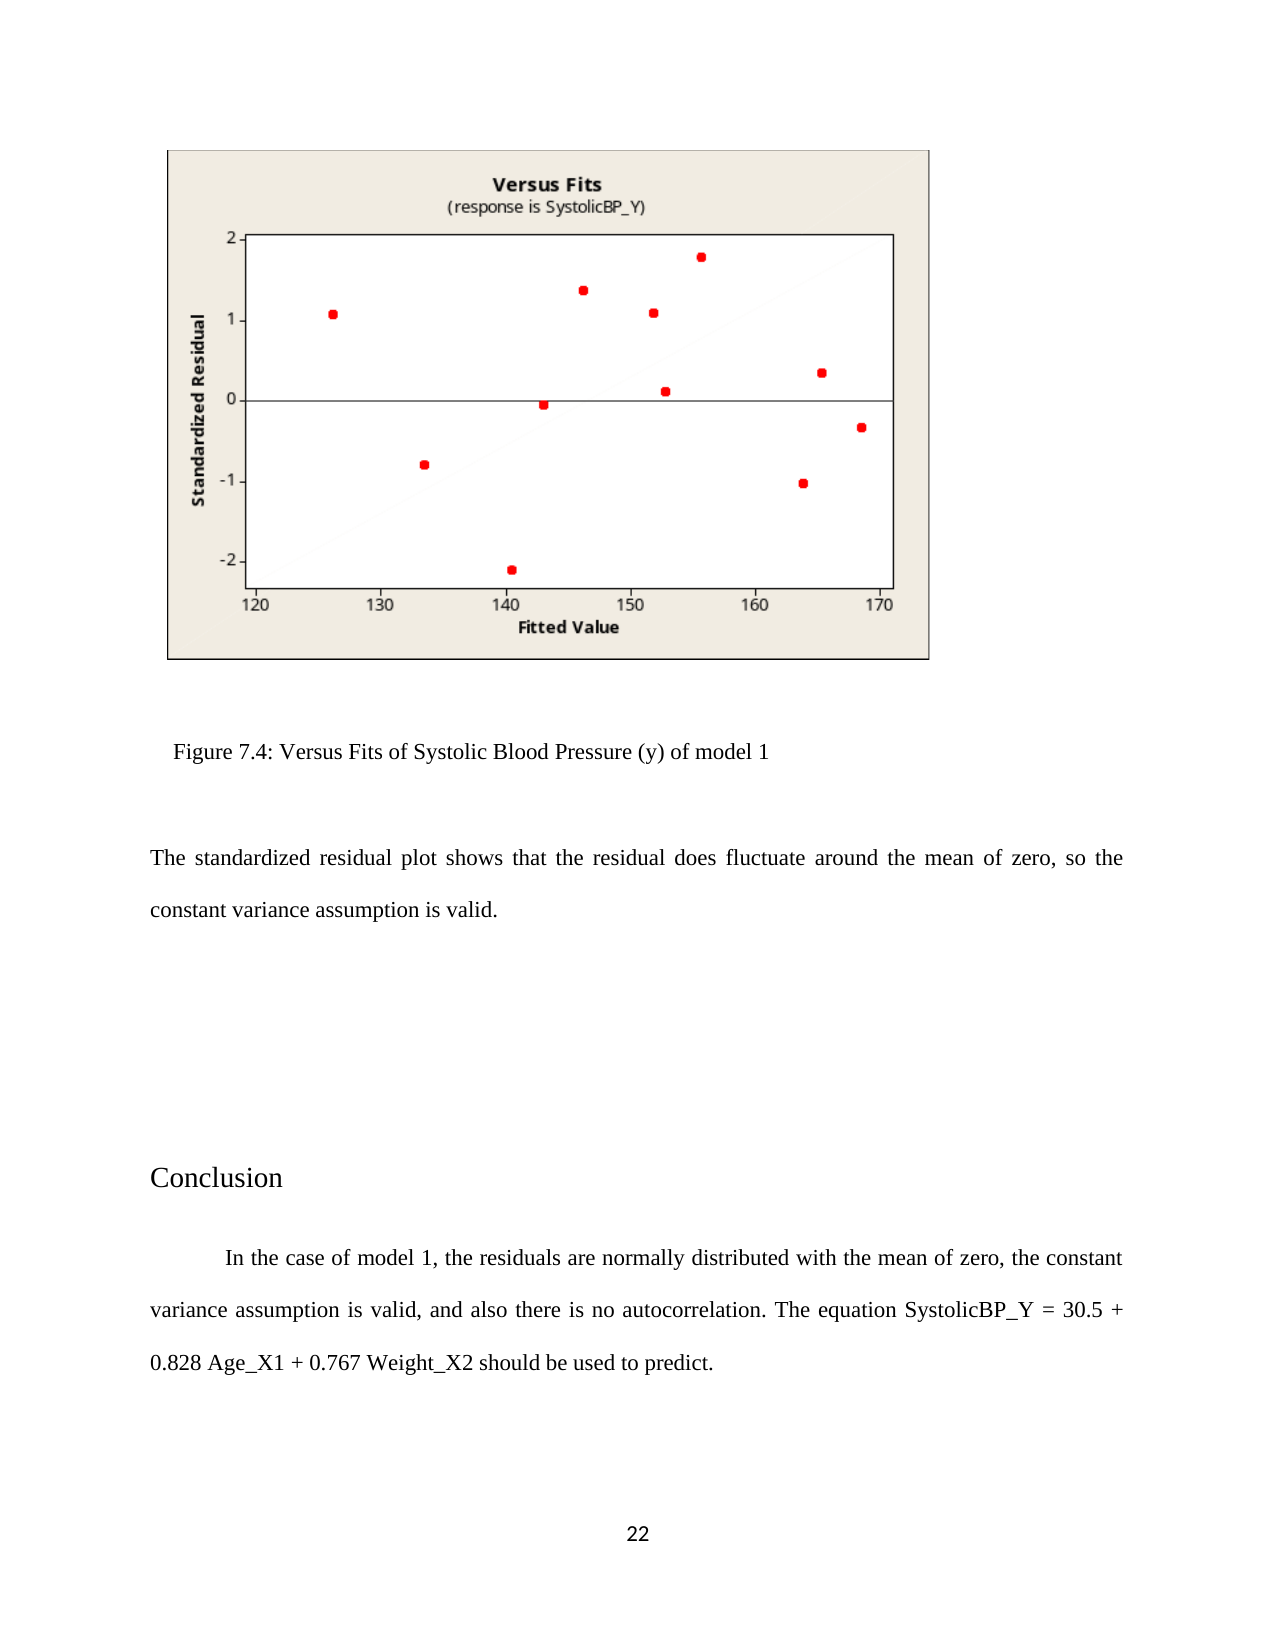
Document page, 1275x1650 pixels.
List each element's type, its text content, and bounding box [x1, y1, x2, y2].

text Figure 7.4: Versus Fits of Systolic Blood Pressure (y) of model 1 [150, 738, 1125, 765]
text Conclusion [150, 1160, 1125, 1194]
text In the case of model 1, the residuals are normally distributed with the mean of zero, the constant variance assumption is valid, and also there is no autocorrelation. The equation SystolicBP_Y = 30.5 + 0.828 Age_X1 + 0.767 Weight_X2 should be used to predict. [150, 1244, 1125, 1376]
text The standardized residual plot shows that the residual does fluctuate around the mean of zero, so the constant variance assumption is valid. [150, 844, 1125, 923]
